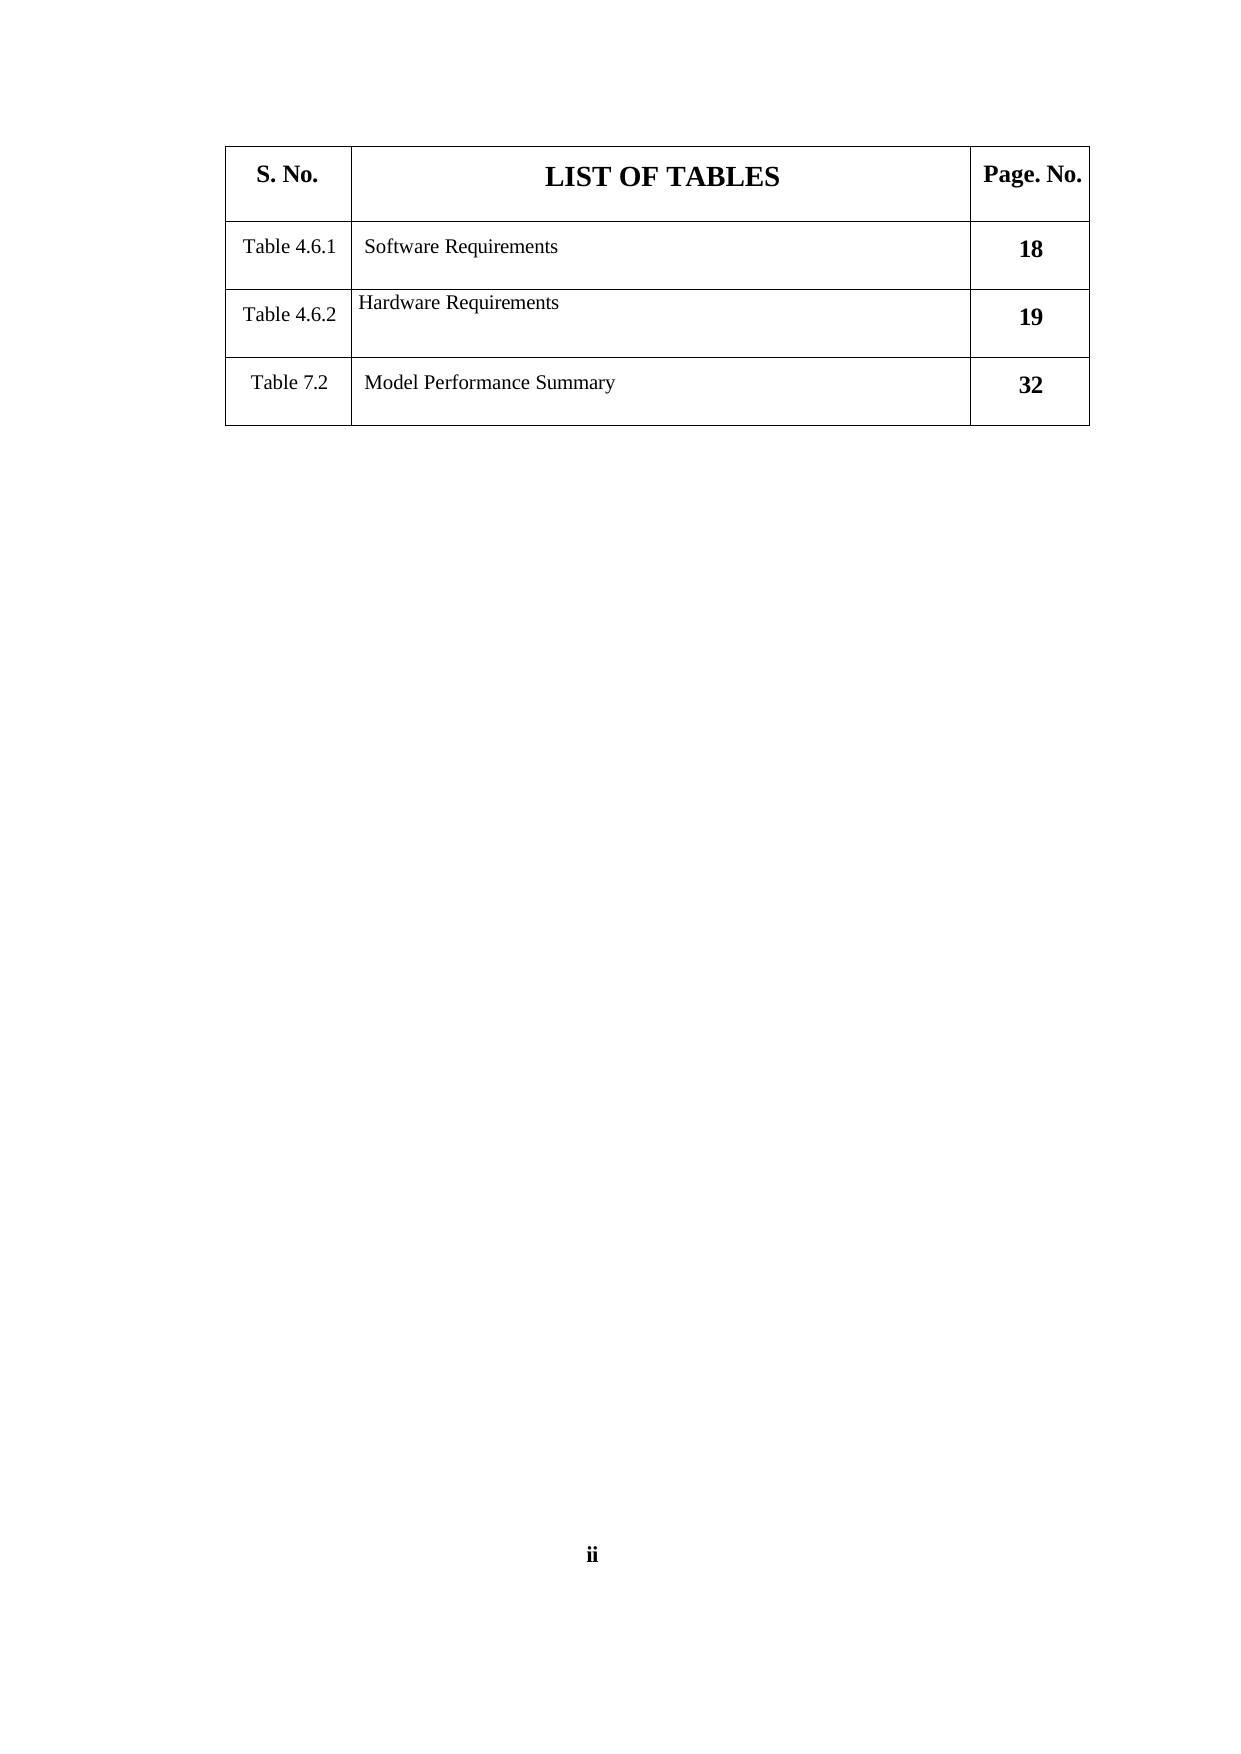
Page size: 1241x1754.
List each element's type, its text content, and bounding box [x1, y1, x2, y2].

table_cell 19 [971, 290, 1089, 357]
table_cell Table 4.6.1 [226, 222, 351, 289]
table_header S. No. [226, 147, 351, 221]
table_cell Table 4.6.2 [226, 290, 351, 357]
table_header Page. No. [971, 147, 1089, 221]
table_cell 18 [971, 222, 1089, 289]
table_header LIST OF TABLES [352, 147, 970, 221]
table_cell Table 7.2 [226, 358, 351, 425]
table_cell Software Requirements [352, 222, 970, 289]
table_cell Model Performance Summary [352, 358, 970, 425]
table_cell 32 [971, 358, 1089, 425]
table_cell Hardware Requirements [352, 290, 970, 357]
